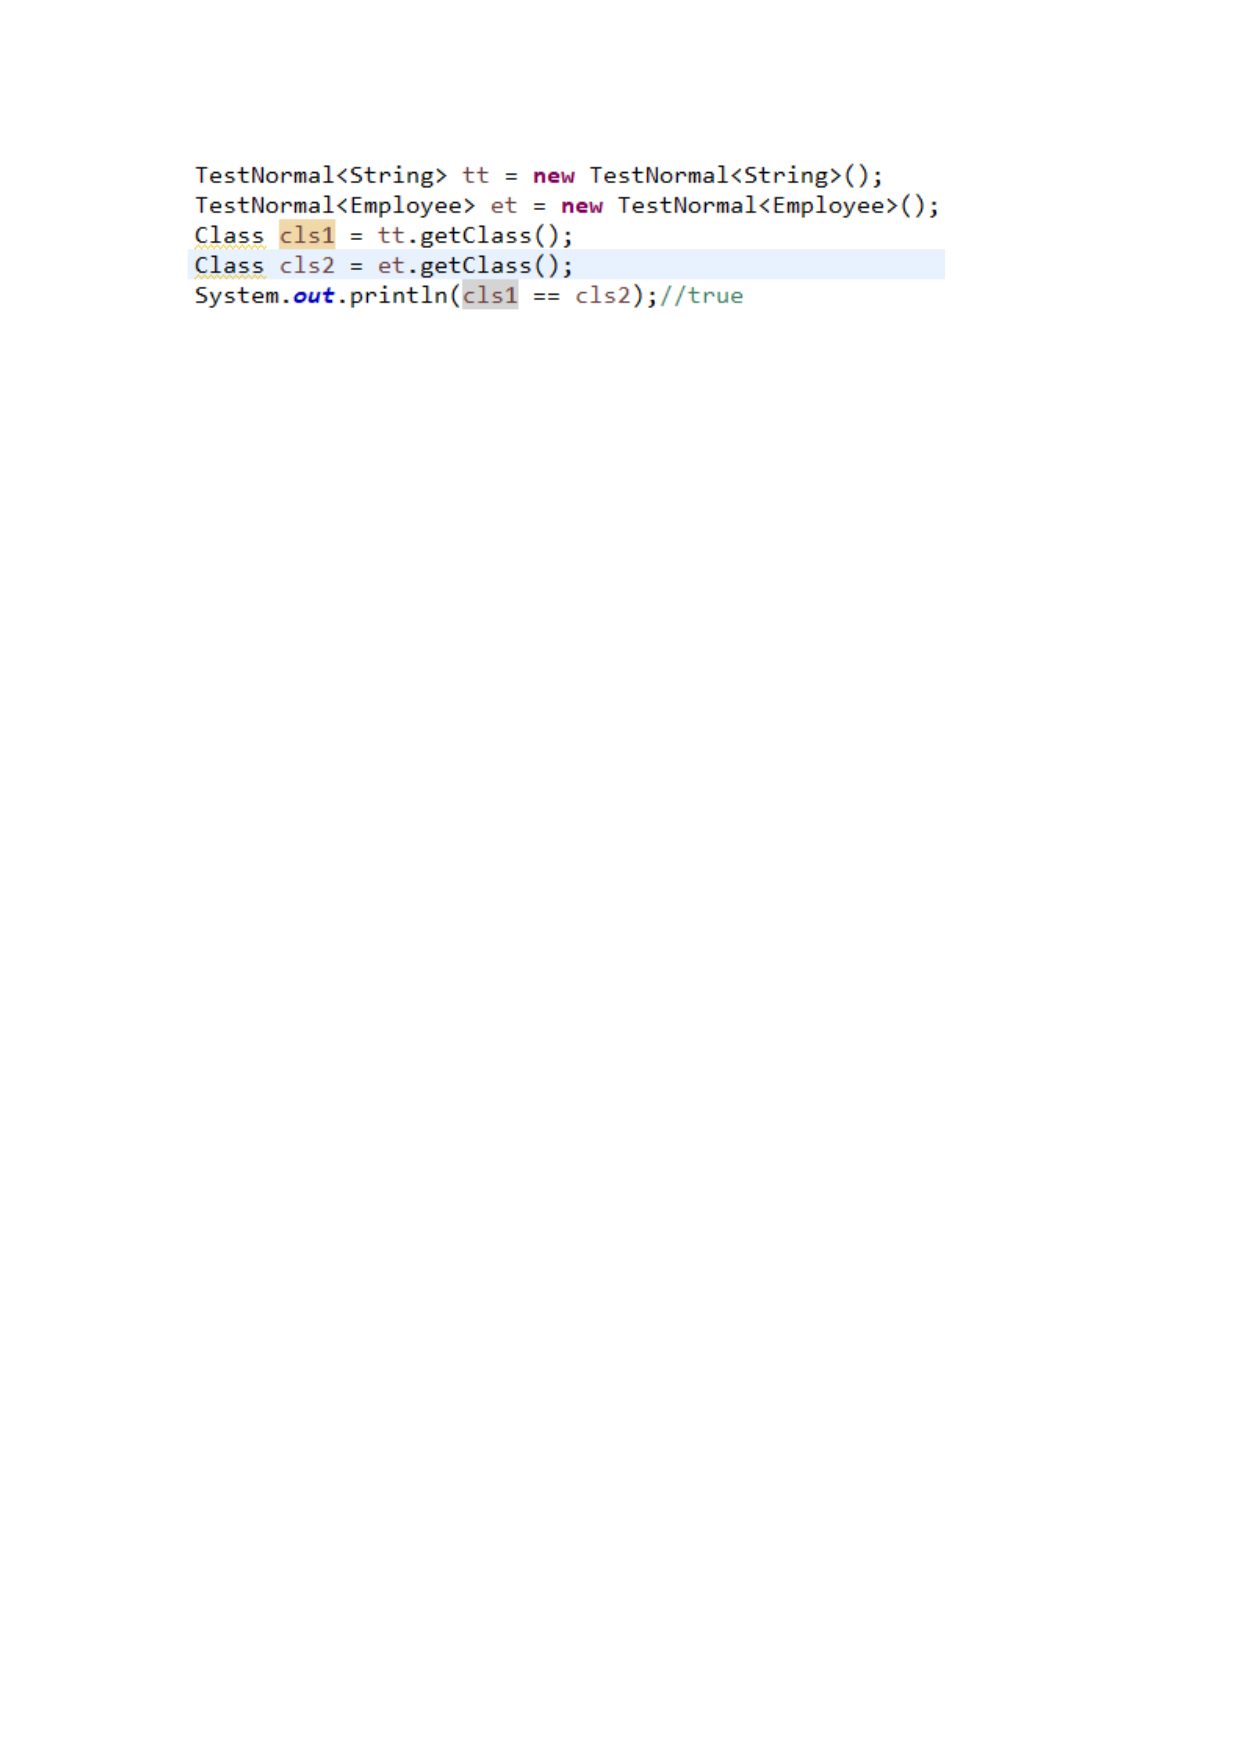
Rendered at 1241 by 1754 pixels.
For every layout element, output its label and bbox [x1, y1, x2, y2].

picture [187, 162, 946, 319]
